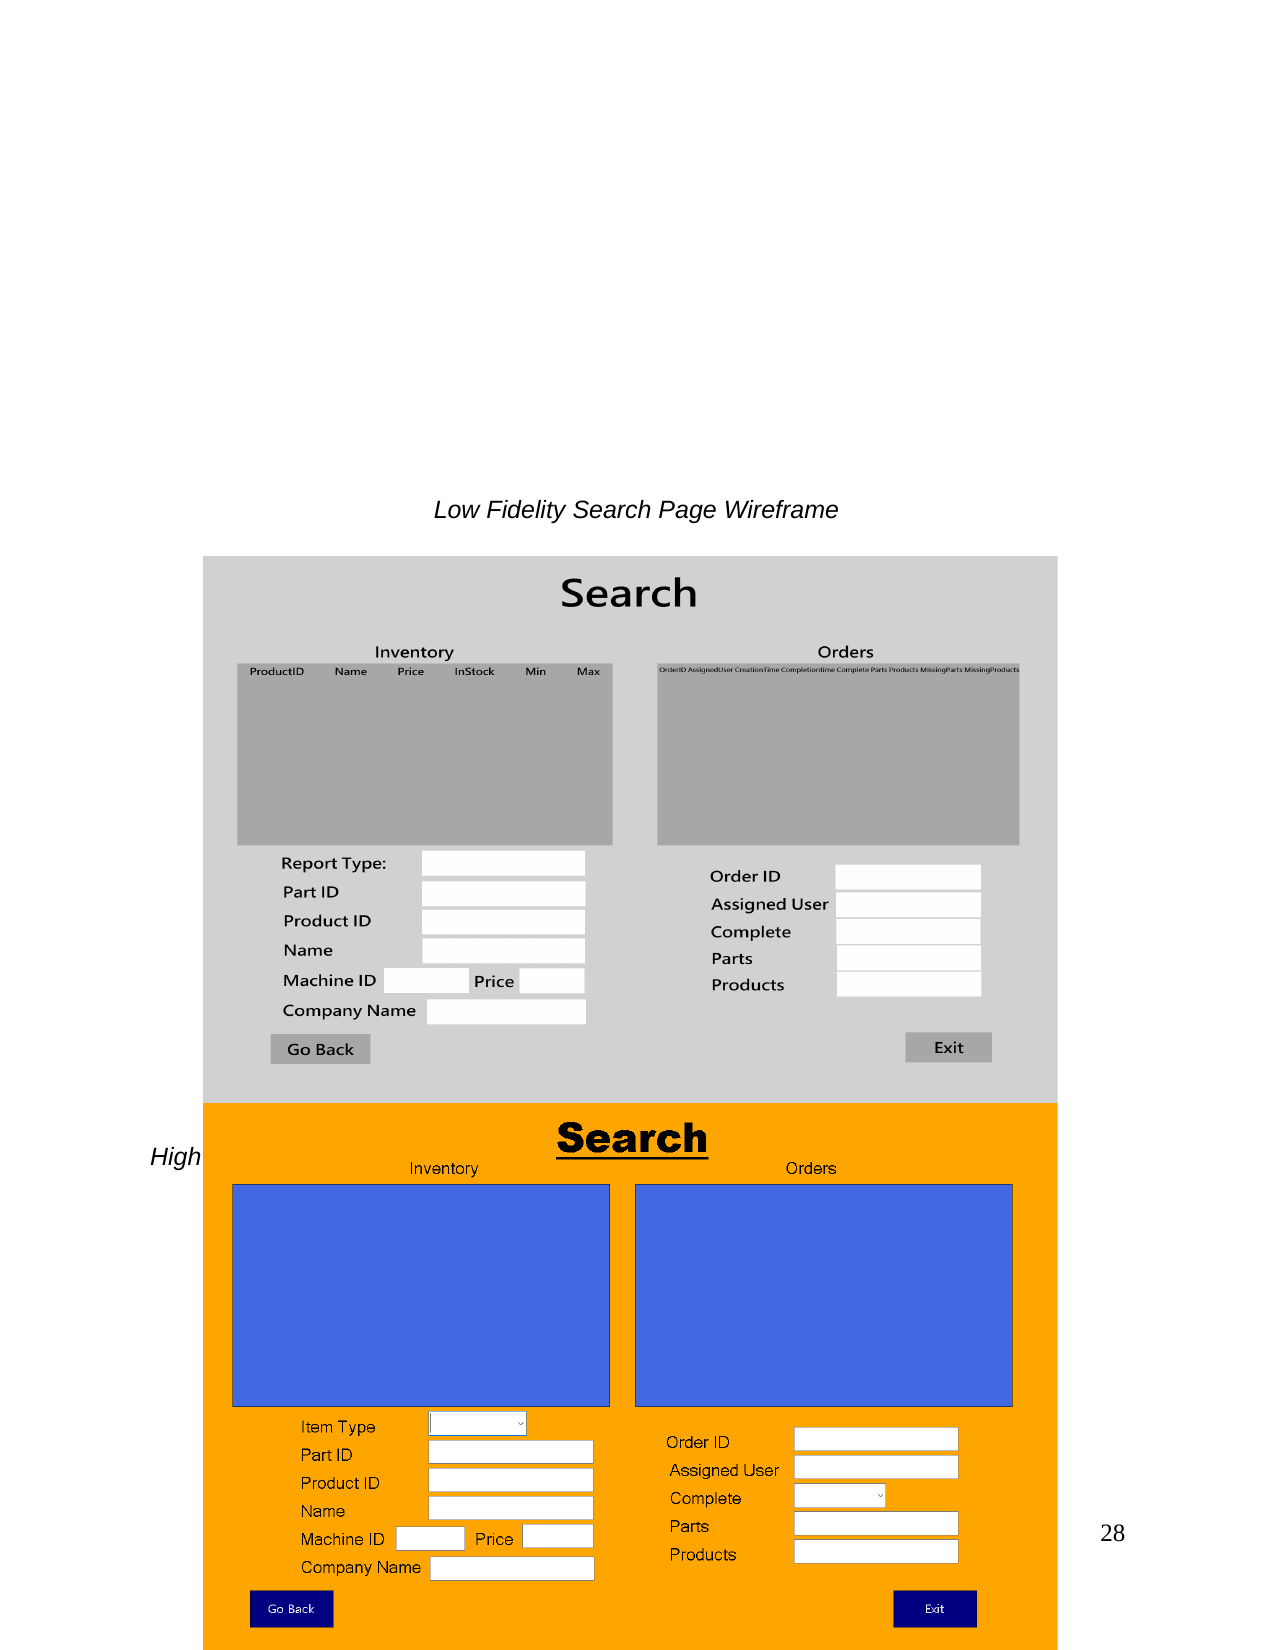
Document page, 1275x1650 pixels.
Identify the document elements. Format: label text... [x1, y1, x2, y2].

text Low Fidelity Search Page Wireframe [150, 495, 1125, 524]
picture [203, 556, 1058, 1650]
text High Fidelity Search Page Wireframe [150, 552, 1125, 1171]
